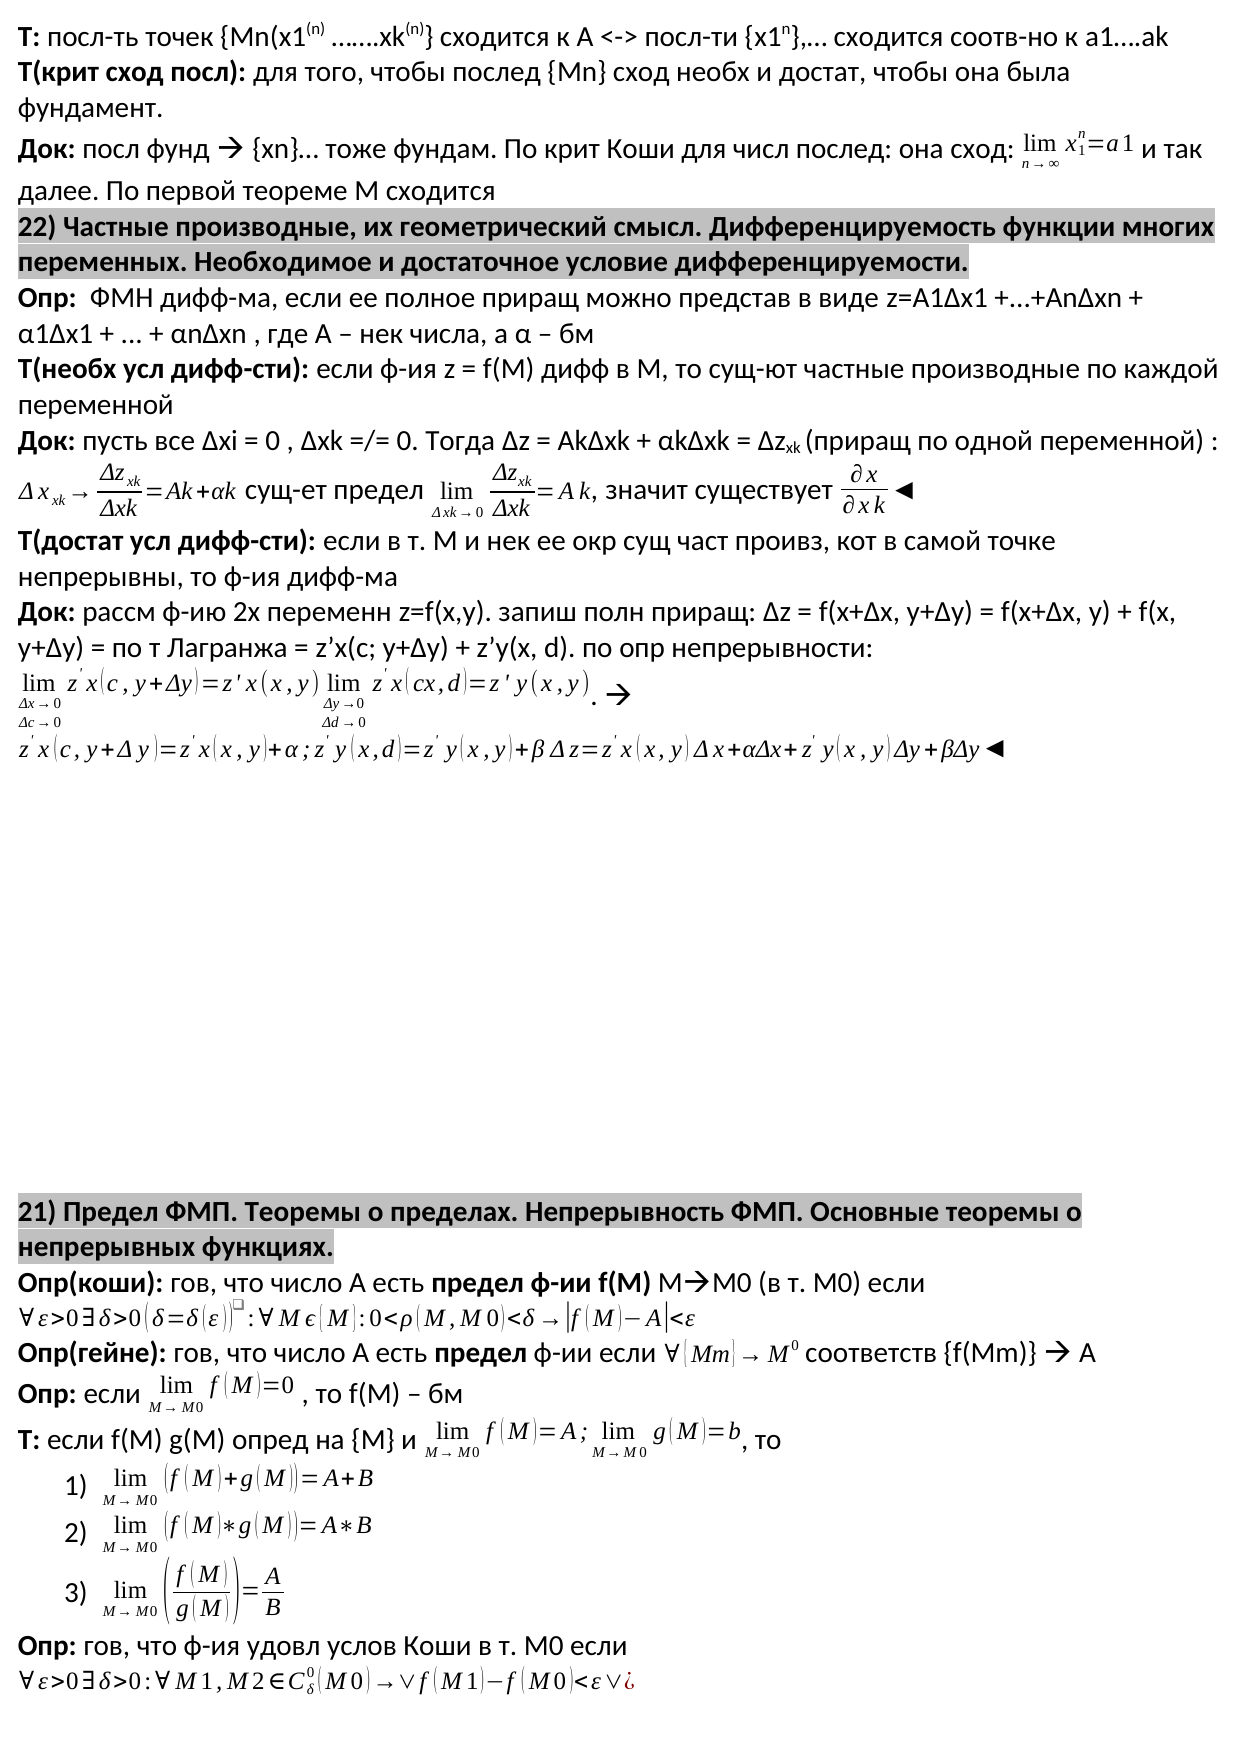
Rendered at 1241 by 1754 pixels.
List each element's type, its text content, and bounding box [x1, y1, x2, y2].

text Опр: ФМН дифф-ма, если ее полное приращ можно представ в виде z=A1Δx1 +...+AnΔxn + α1Δx1 + ... + αnΔxn , где А – нек числа, а α – бм [18, 279, 1222, 350]
text Т(крит сход посл): для того, чтобы послед {Mn} сход необх и достат, чтобы она была фундамент. [18, 53, 1222, 124]
text Опр(коши): гов, что число А есть предел ф-ии f(M) MM0 (в т. М0) если [18, 1264, 1222, 1334]
text Т: посл-ть точек {Mn(x1(n) …….xk(n)} сходится к А <-> посл-ти {x1n},… сходится соотв-но к a1….ak [18, 18, 1222, 53]
text Опр: если , то f(M) – бм [18, 1370, 1222, 1416]
text Док: посл фунд {xn}… тоже фундам. По крит Коши для числ послед: она сход: и так далее. По первой теореме М сходится [18, 124, 1222, 208]
text Док: пусть все Δхi = 0 , Δxk =/= 0. Тогда Δz = AkΔxk + αkΔxk = Δzxk (приращ по одной переменной) : сущ-ет предел , значит существует ◄ [18, 422, 1222, 522]
text Т(достат усл дифф-сти): если в т. М и нек ее окр сущ част проивз, кот в самой точке непрерывны, то ф-ия дифф-ма [398, 522, 1222, 593]
text 21) Предел ФМП. Теоремы о пределах. Непрерывность ФМП. Основные теоремы о непрерывных функциях. [18, 1193, 1222, 1264]
text Опр(гейне): гов, что число А есть предел ф-ии если соответств {f(Mm)} A [18, 1334, 1222, 1370]
text Опр: гов, что ф-ия удовл услов Коши в т. М0 если [18, 1627, 1222, 1698]
text Док: рассм ф-ию 2х переменн z=f(x,y). запиш полн приращ: Δz = f(x+Δx, y+Δy) = f(x+Δx, y) + f(x, y+Δy) = по т Лагранжа = z’x(c; y+Δy) + z’y(x, d). по опр непрерывности: . ◄ [18, 593, 1222, 765]
text 22) Частные производные, их геометрический смысл. Дифференцируемость функции многих переменных. Необходимое и достаточное условие дифференцируемости. [18, 208, 1222, 279]
text Т: если f(M) g(M) опред на {M} и , то [18, 1416, 1222, 1461]
text Т(необх усл дифф-сти): если ф-ия z = f(M) дифф в М, то сущ-ют частные производные по каждой переменной [18, 350, 1222, 422]
